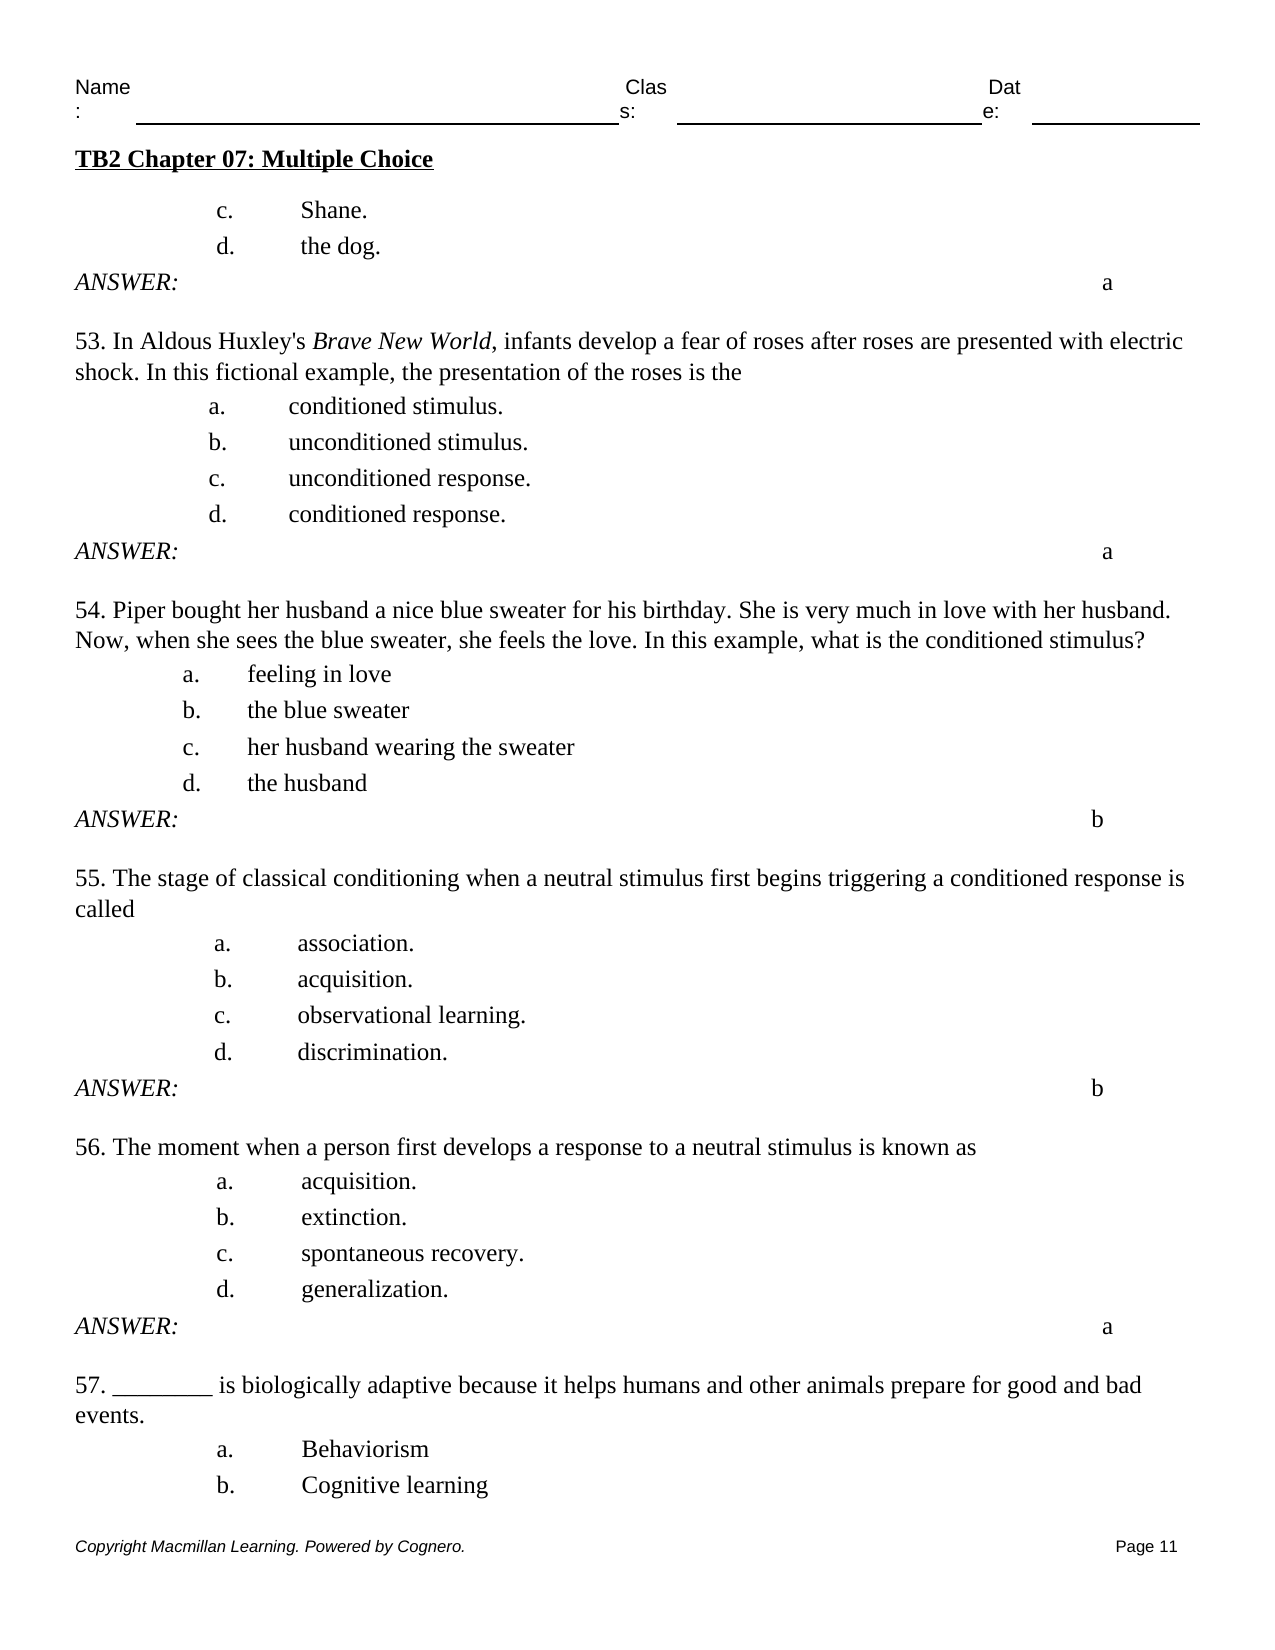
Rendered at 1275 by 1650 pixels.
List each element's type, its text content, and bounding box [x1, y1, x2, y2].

table_header 55. The stage of classical conditioning when a neutral stimulus first begins triggering a conditioned response is called [75, 863, 1200, 1105]
table_header 54. Piper bought her husband a nice blue sweater for his birthday. She is very much in love with her husband. Now, when she sees the blue sweater, she feels the love. In this example, what is the conditioned stimulus? [75, 595, 1200, 836]
table_header 53. In Aldous Huxley's Brave New World, infants develop a fear of roses after roses are presented with electric shock. In this fictional example, the presentation of the roses is the [75, 326, 1200, 568]
table_header 56. The moment when a person first develops a response to a neutral stimulus is known as [75, 1132, 1200, 1343]
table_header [75, 1370, 1200, 1504]
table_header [75, 192, 1200, 299]
